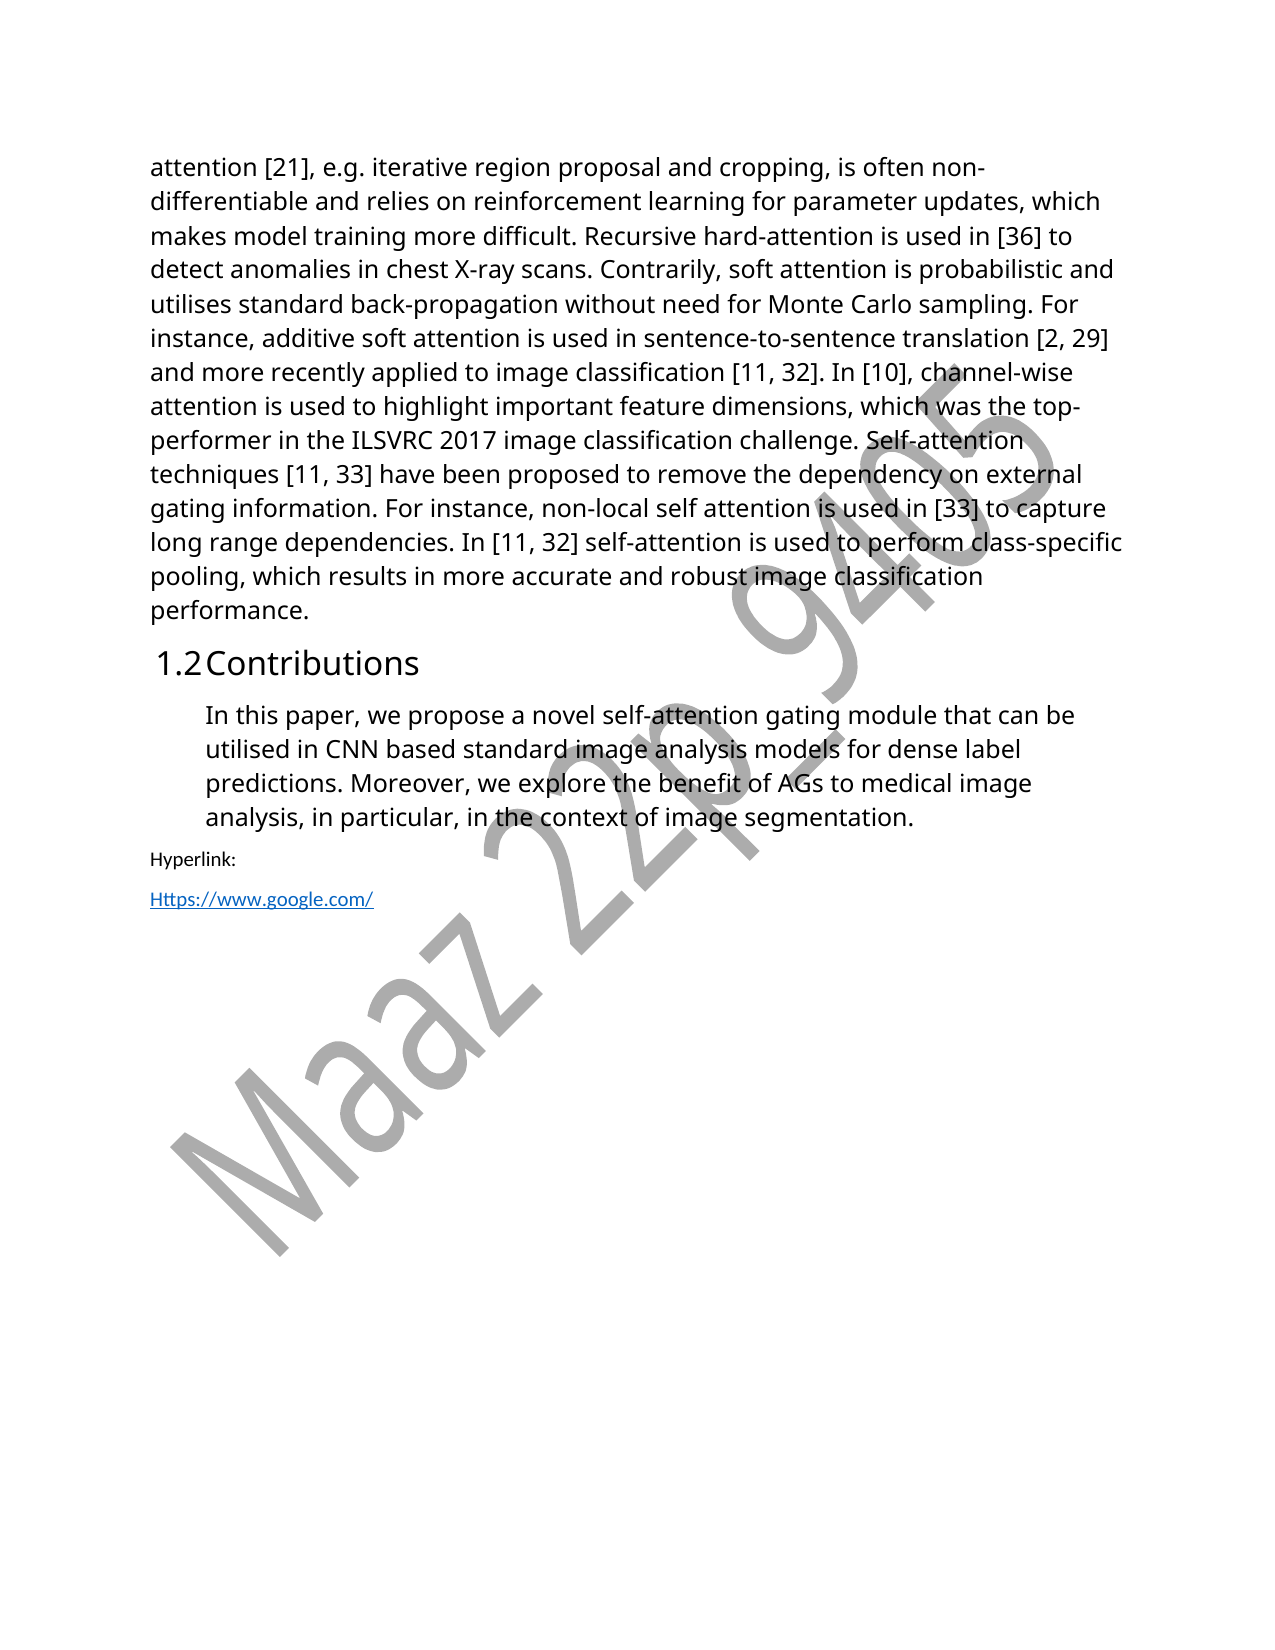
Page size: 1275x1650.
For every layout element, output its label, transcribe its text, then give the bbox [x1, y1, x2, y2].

subtitle In this paper, we propose a novel self-attention gating module that can be utilised in CNN based standard image analysis models for dense label predictions. Moreover, we explore the benefit of AGs to medical image analysis, in particular, in the context of image segmentation. [205, 697, 1125, 833]
subtitle Contributions [155, 639, 1125, 685]
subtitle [150, 150, 1125, 627]
text Https://www.google.com/ [150, 886, 1125, 912]
text Hyperlink: [150, 846, 1125, 871]
